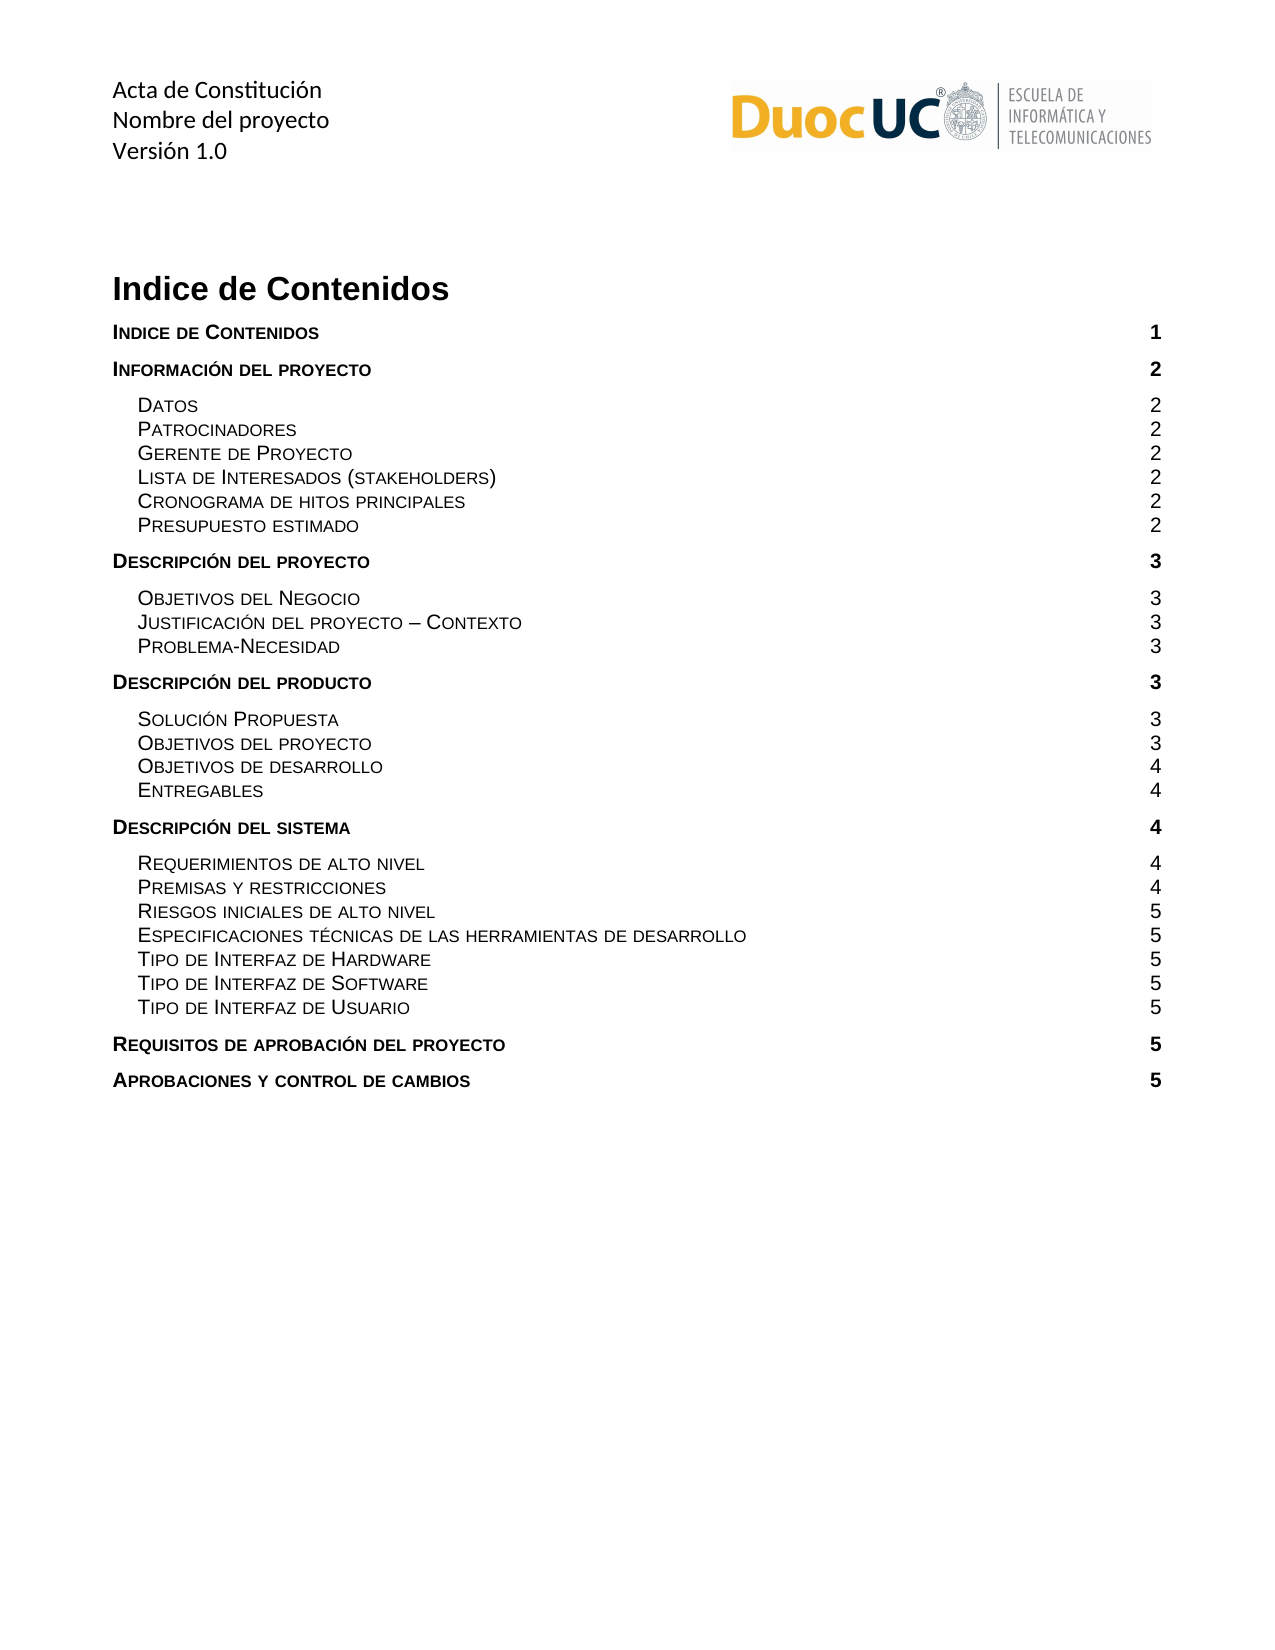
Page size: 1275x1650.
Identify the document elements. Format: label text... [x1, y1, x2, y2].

subtitle Indice de Contenidos [112, 269, 1162, 307]
picture [731, 80, 1152, 151]
